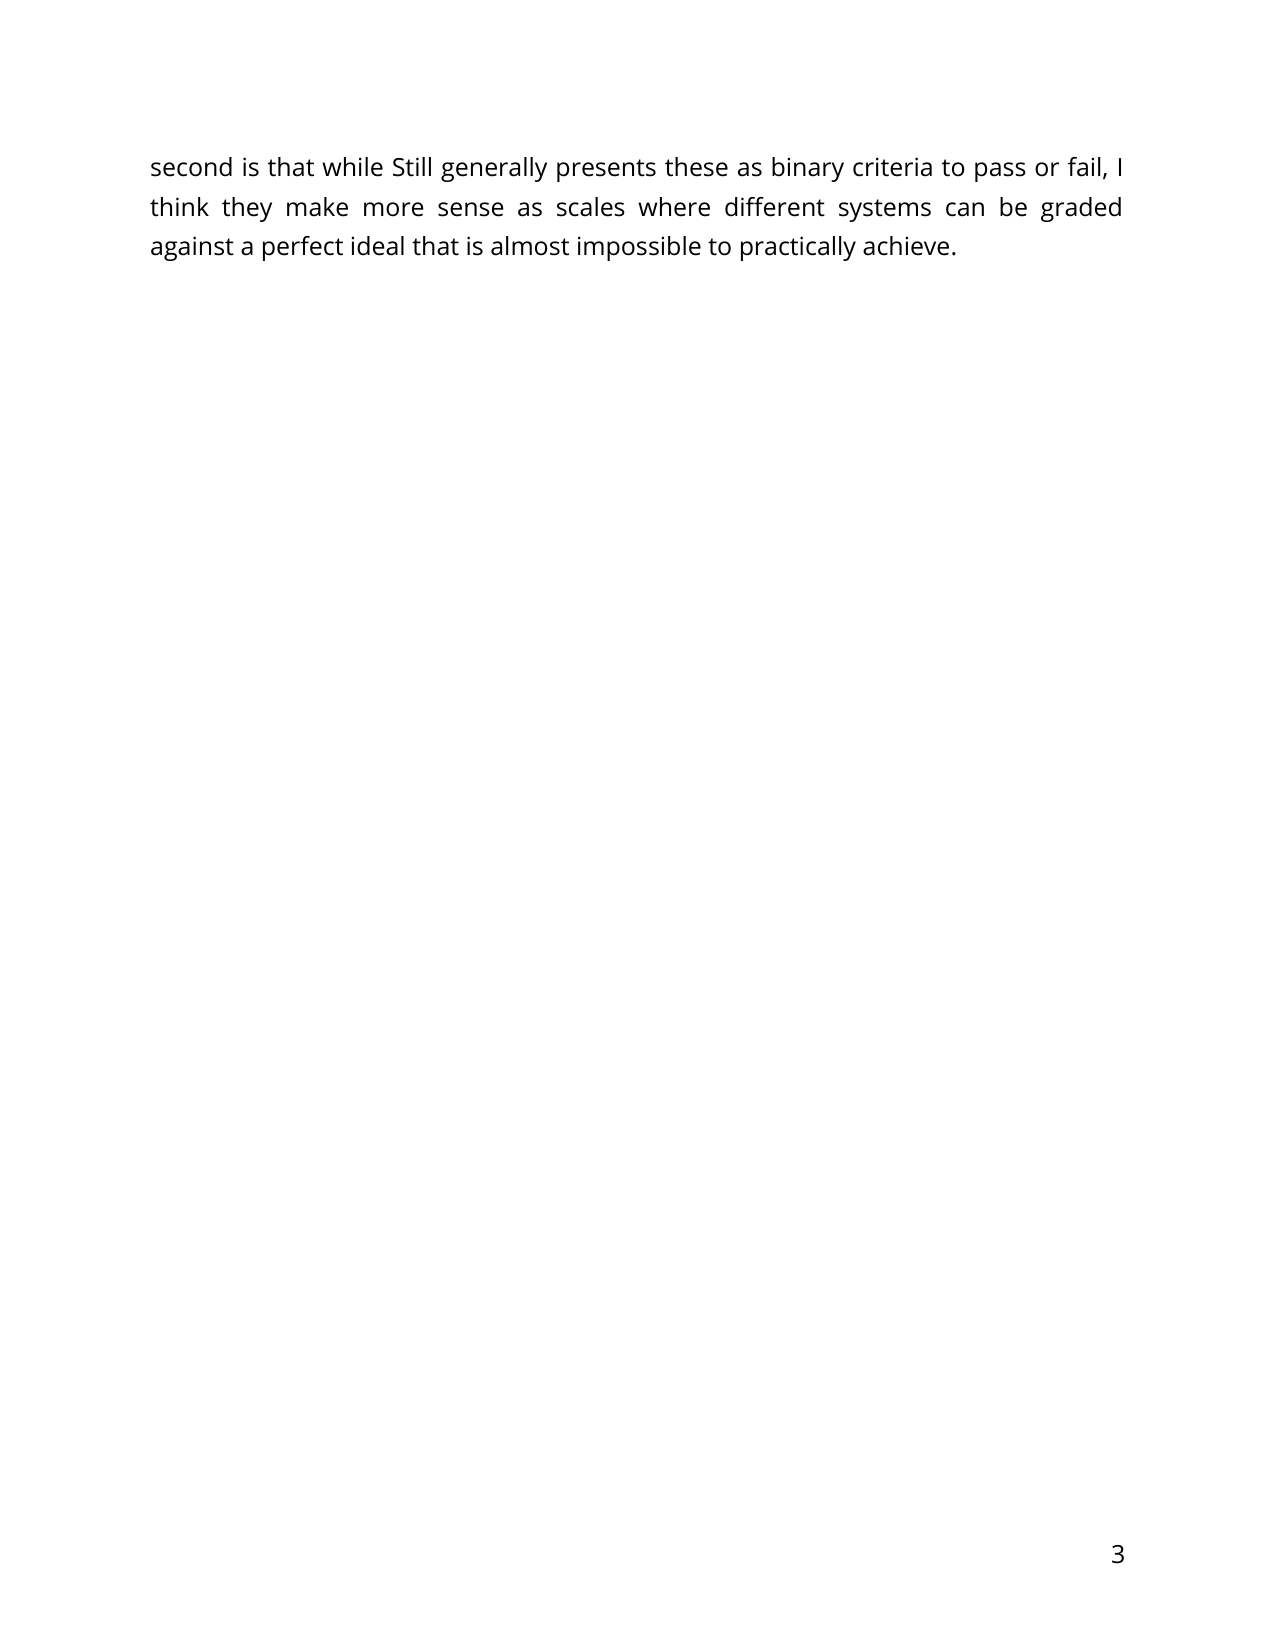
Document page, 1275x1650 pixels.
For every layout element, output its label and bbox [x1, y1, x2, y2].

text [150, 150, 1125, 262]
